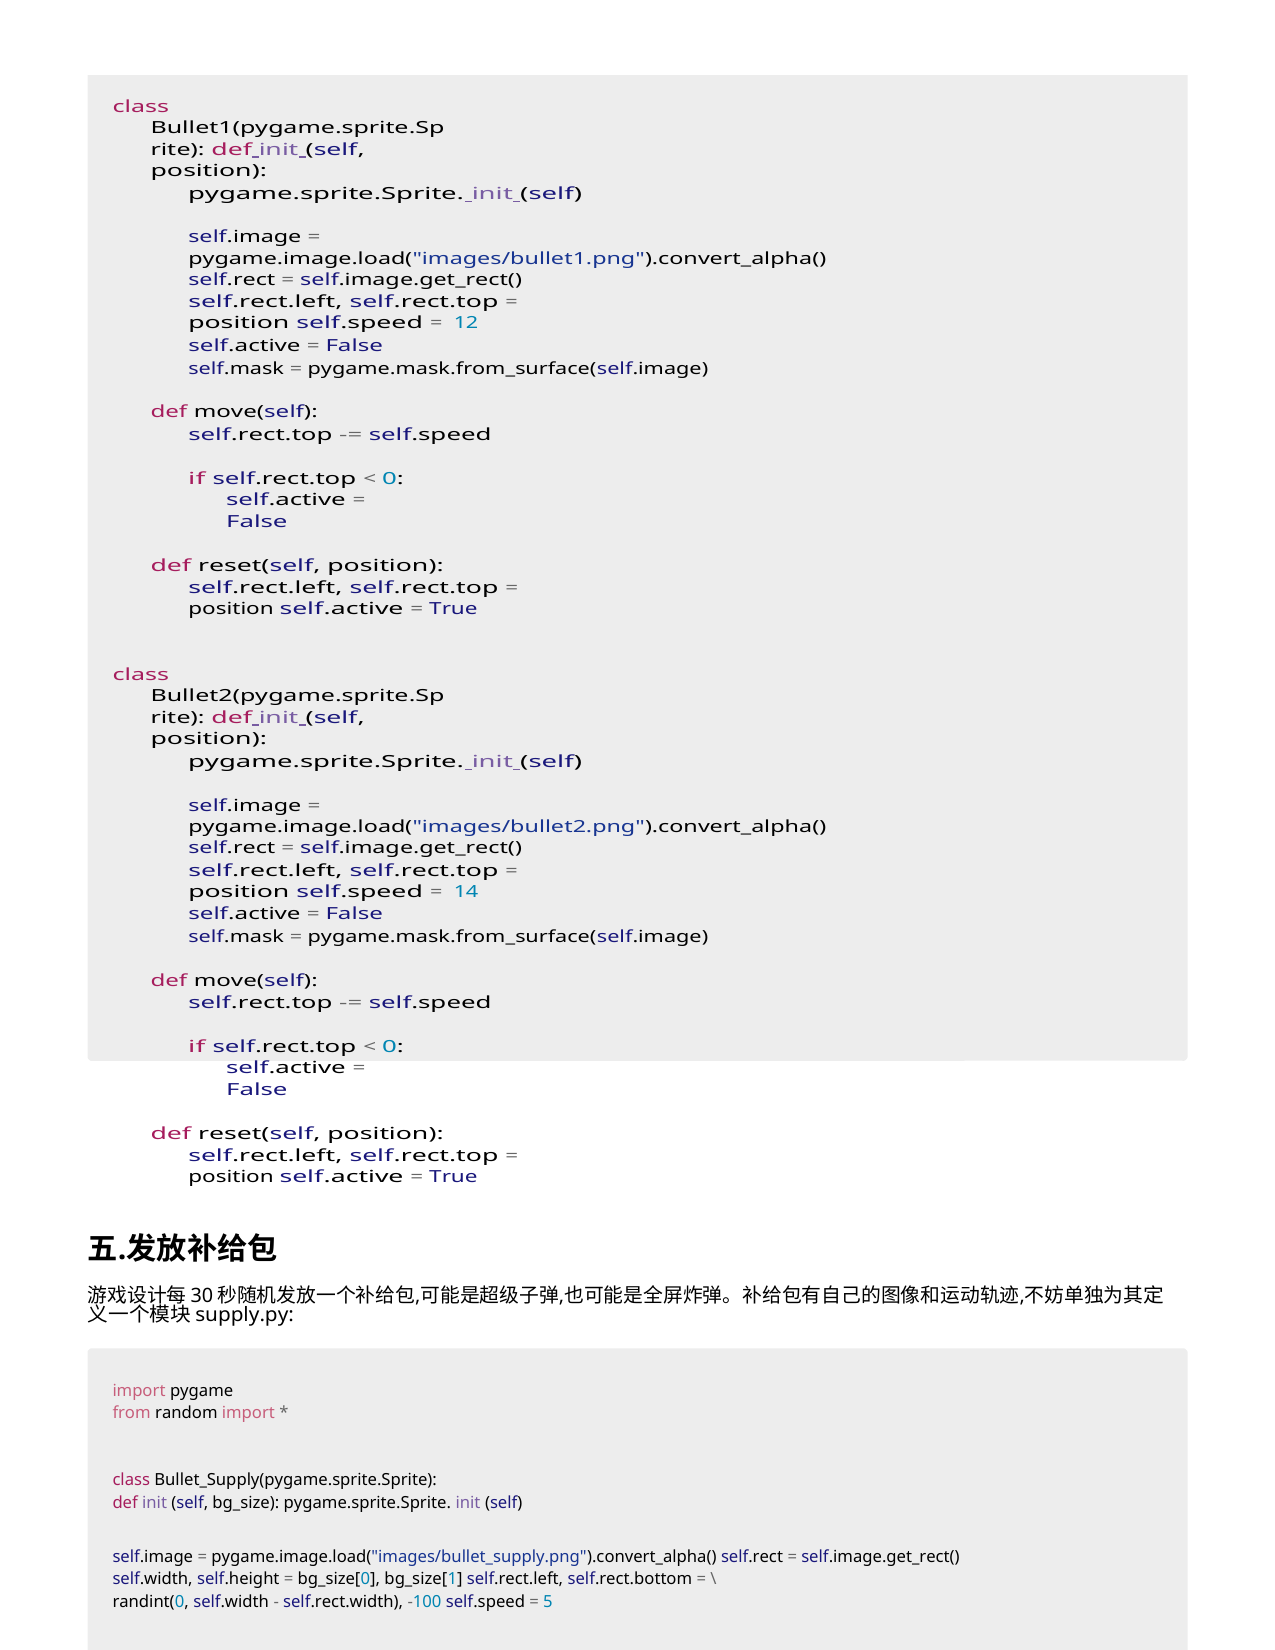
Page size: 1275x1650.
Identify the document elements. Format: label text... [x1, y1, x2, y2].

text def move(self): [150, 968, 1200, 991]
text def move(self): [150, 400, 1200, 422]
text class Bullet2(pygame.sprite.Sprite): def init (self, position): [112, 663, 454, 749]
text self.image = pygame.image.load("images/bullet2.png").convert_alpha() self.rect = self.image.get_rect() [188, 794, 886, 859]
text class Bullet1(pygame.sprite.Sprite): def init (self, position): [112, 95, 454, 182]
text self.rect.left, self.rect.top = position self.speed = 12 [188, 291, 551, 334]
text self.image = pygame.image.load("images/bullet1.png").convert_alpha() self.rect = self.image.get_rect() [188, 226, 886, 291]
text self.active = False [188, 902, 1200, 924]
text def reset(self, position): [150, 1121, 1200, 1144]
text self.rect.top -= self.speed [188, 991, 1200, 1013]
text pygame.sprite.Sprite. init (self) [188, 749, 1200, 772]
text self.mask = pygame.mask.from_surface(self.image) [188, 356, 1200, 379]
text if self.rect.top < 0: self.active = False [188, 467, 412, 532]
text self.rect.top -= self.speed [188, 422, 1200, 445]
text self.mask = pygame.mask.from_surface(self.image) [188, 924, 1200, 947]
text self.rect.left, self.rect.top = position self.active = True [188, 576, 551, 619]
subtitle 五.发放补给包 [87, 1225, 1200, 1269]
text pygame.sprite.Sprite. init (self) [188, 182, 1200, 204]
text if self.rect.top < 0: self.active = False [188, 1035, 412, 1100]
text self.rect.left, self.rect.top = position self.speed = 14 [188, 859, 551, 902]
text self.active = False [188, 334, 1200, 356]
text 游戏设计每30秒随机发放一个补给包,可能是超级子弹,也可能是全屏炸弹。补给包有自己的图像和运动轨迹,不妨单独为其定义一个模块supply.py: [87, 1286, 1175, 1327]
text self.rect.left, self.rect.top = position self.active = True [188, 1144, 551, 1187]
text def reset(self, position): [150, 553, 1200, 576]
